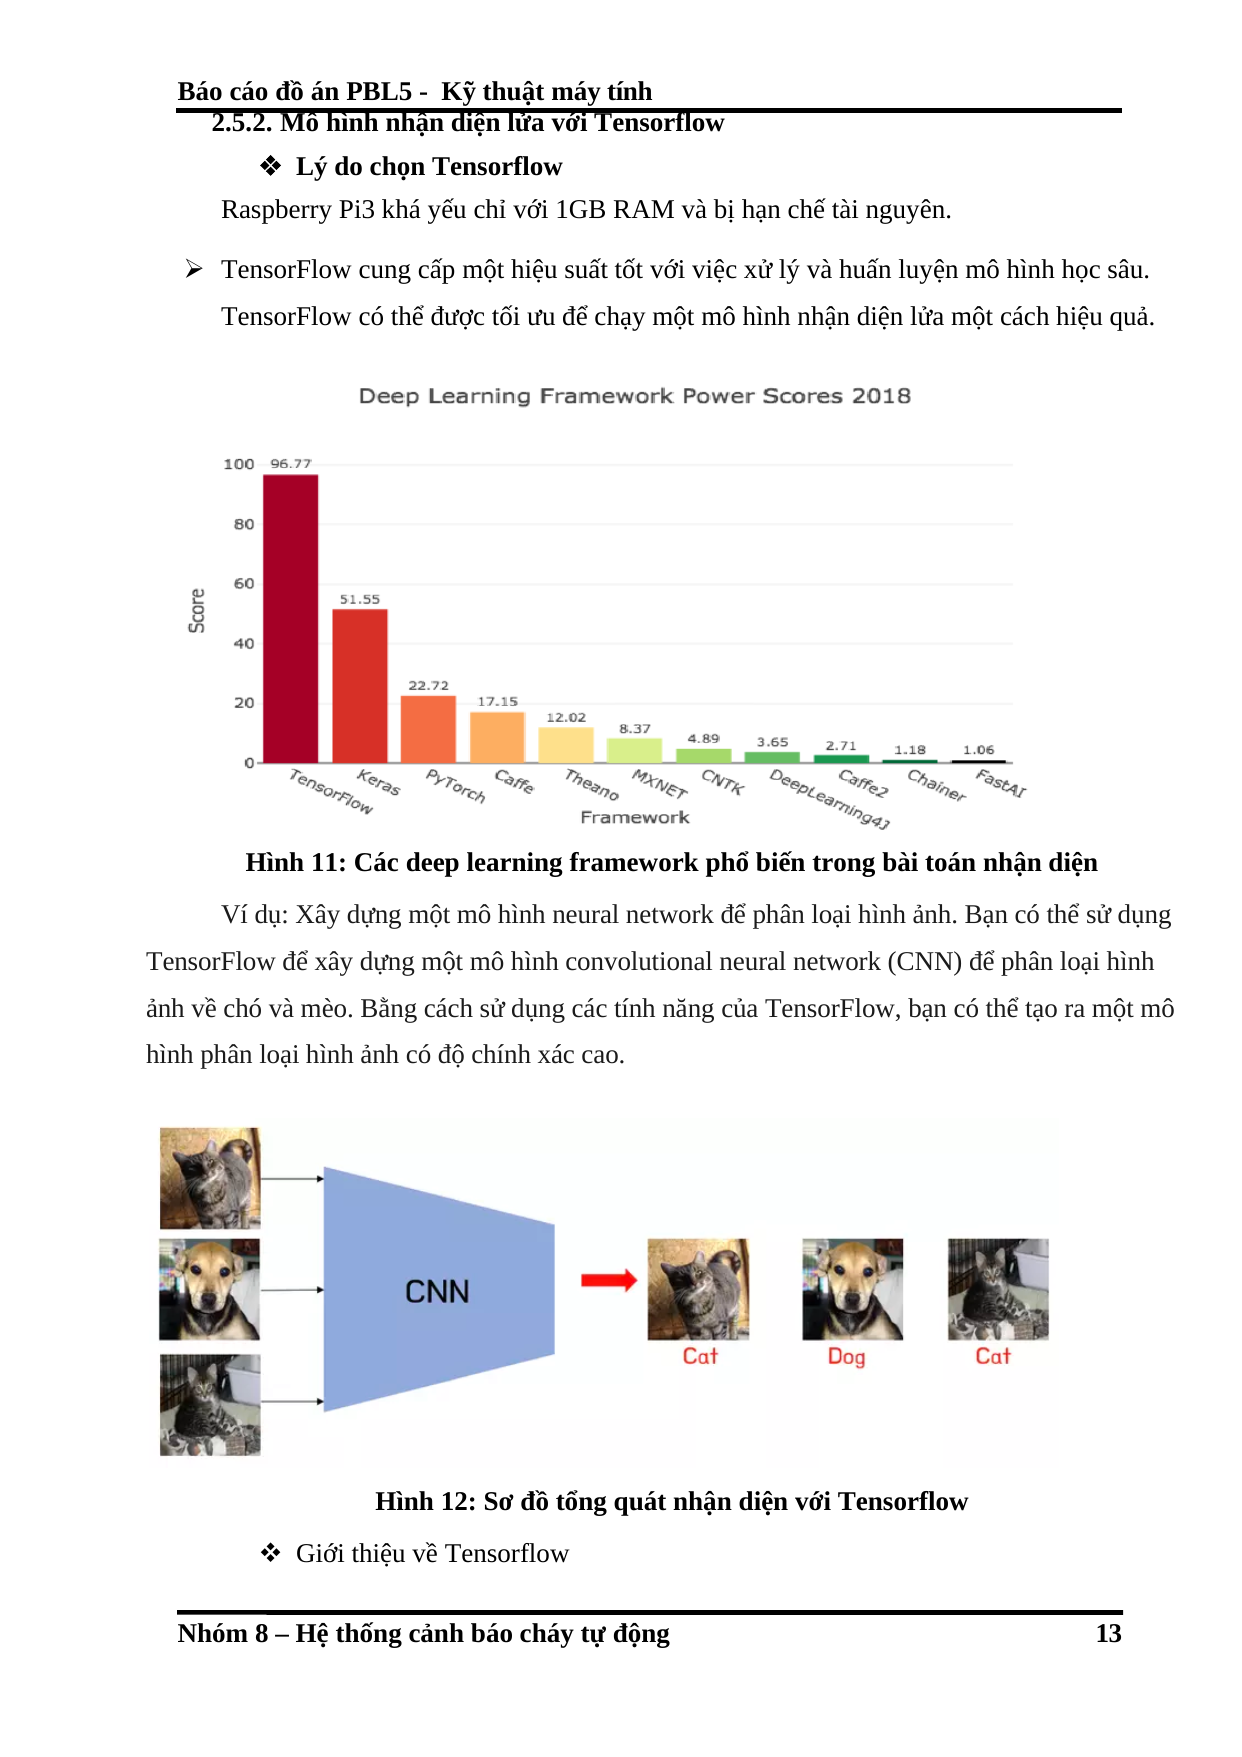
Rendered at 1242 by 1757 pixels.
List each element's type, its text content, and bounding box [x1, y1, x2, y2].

list Lý do chọn Tensorflow [258, 150, 1198, 181]
text Hình 11: Các deep learning framework phổ biến trong bài toán nhận diện [146, 846, 1198, 877]
text Ví dụ: Xây dựng một mô hình neural network để phân loại hình ảnh. Bạn có thể sử dụng TensorFlow để xây dựng một mô hình convolutional neural network (CNN) để phân loại hình ảnh về chó và mèo. Bằng cách sử dụng các tính năng của TensorFlow, bạn có thể tạo ra một mô hình phân loại hình ảnh có độ chính xác cao. [146, 898, 1198, 1069]
text Hình 12: Sơ đồ tổng quát nhận diện với Tensorflow [146, 1485, 1198, 1516]
list TensorFlow cung cấp một hiệu suất tốt với việc xử lý và huấn luyện mô hình học sâu. TensorFlow có thể được tối ưu để chạy một mô hình nhận diện lửa một cách hiệu quả. [183, 253, 1198, 331]
list Giới thiệu về Tensorflow [258, 1537, 1198, 1568]
picture [145, 1085, 1077, 1486]
text Raspberry Pi3 khá yếu chỉ với 1GB RAM và bị hạn chế tài nguyên. [146, 194, 1198, 225]
picture [145, 358, 1063, 834]
subtitle Mô hình nhận diện lửa với Tensorflow [211, 106, 1198, 137]
